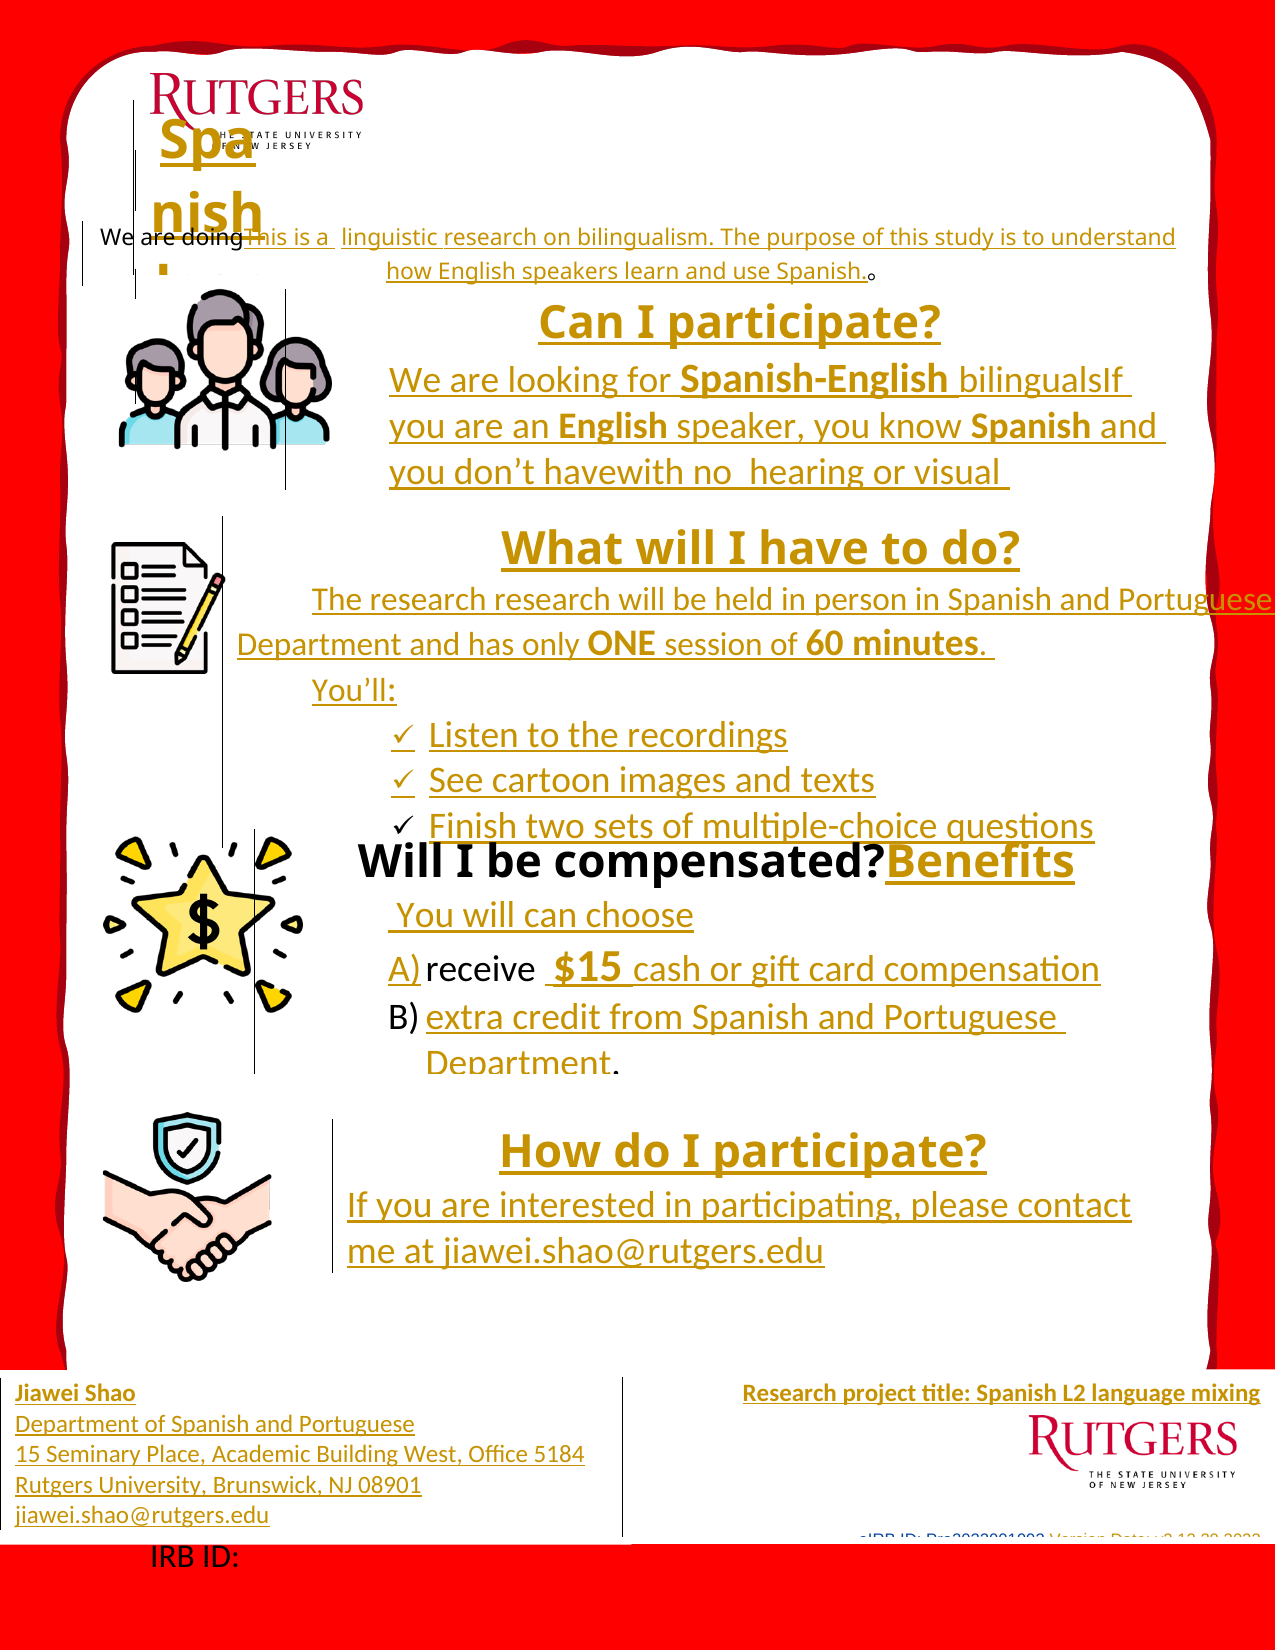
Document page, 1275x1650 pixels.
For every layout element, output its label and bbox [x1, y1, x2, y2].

picture [234, 144, 244, 149]
picture [1028, 1415, 1237, 1488]
picture [201, 134, 213, 149]
picture [223, 542, 234, 674]
picture [103, 836, 254, 1013]
picture [255, 836, 303, 1013]
picture [102, 542, 222, 674]
picture [150, 73, 363, 149]
picture [102, 1112, 272, 1282]
picture [118, 262, 332, 477]
